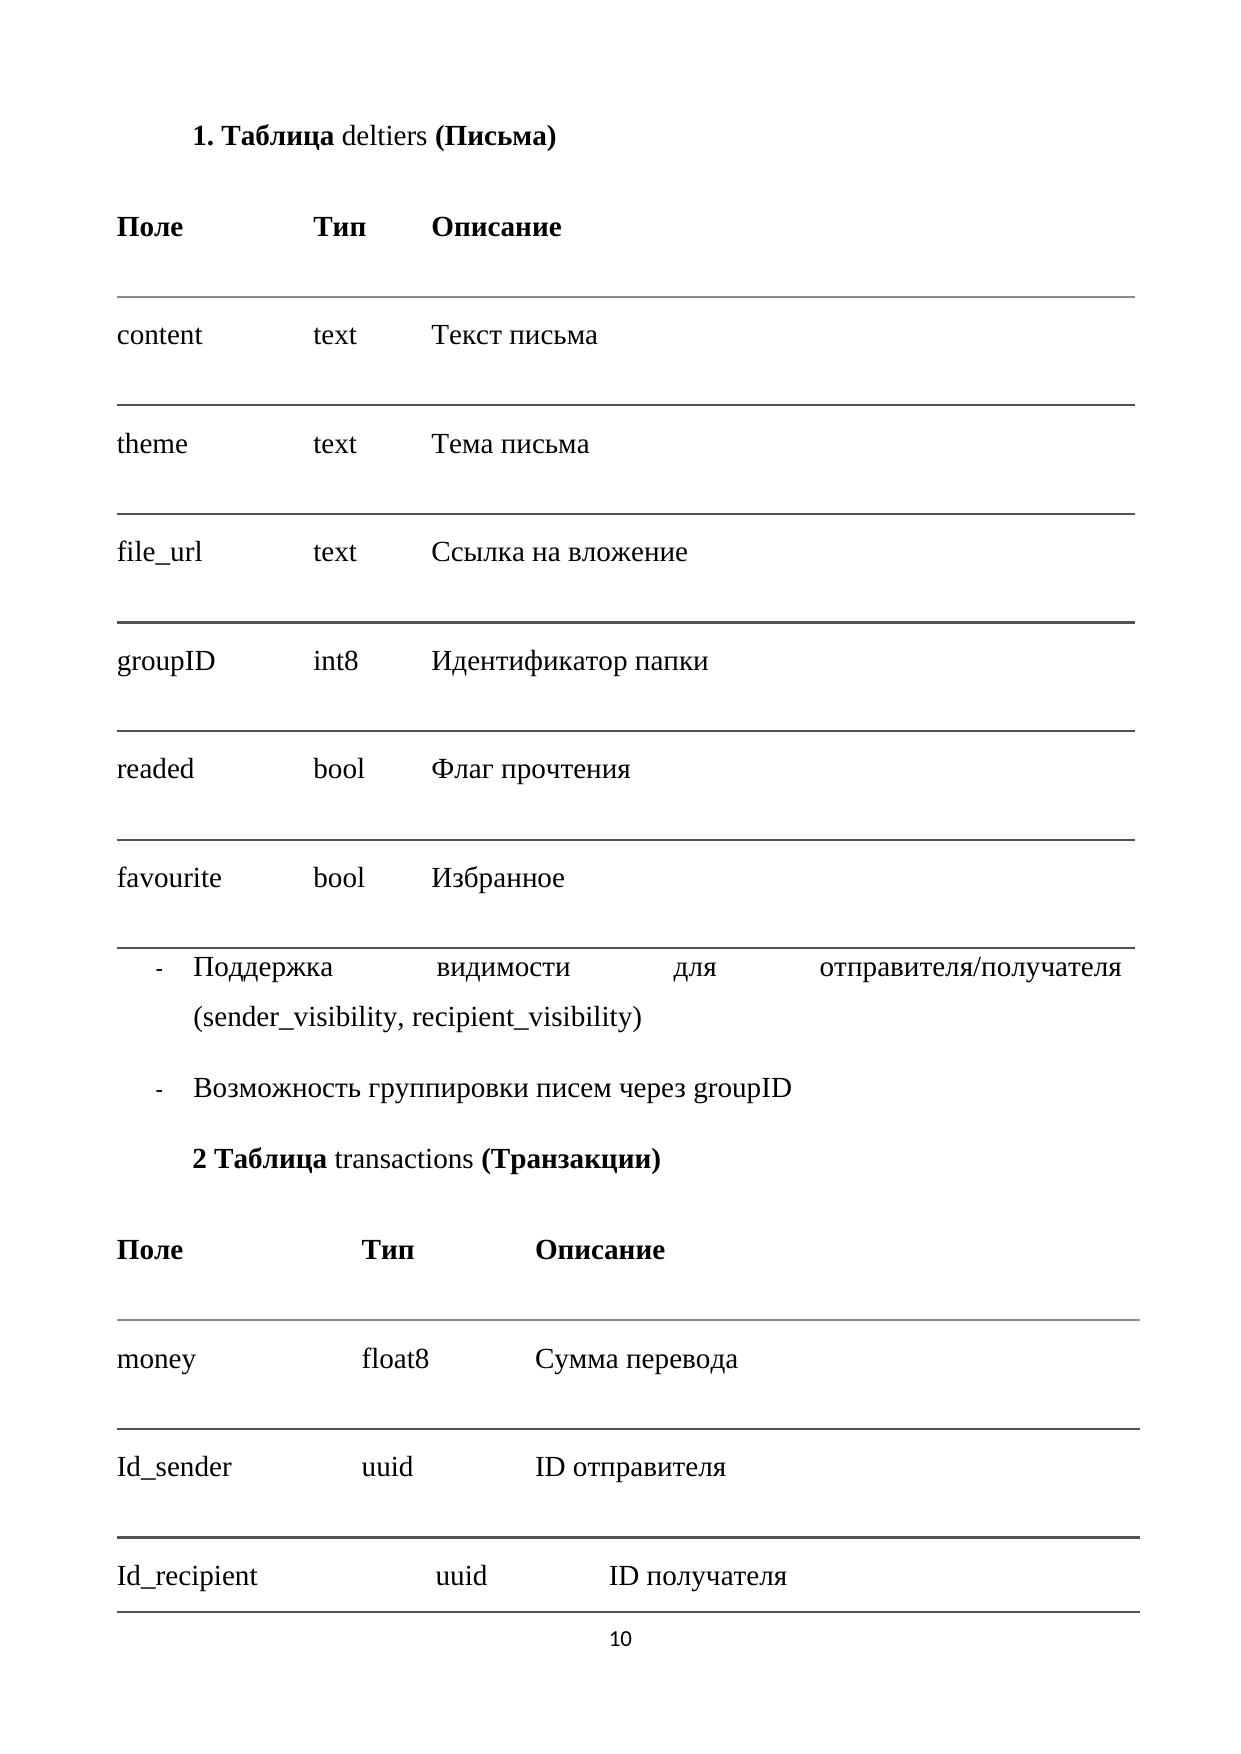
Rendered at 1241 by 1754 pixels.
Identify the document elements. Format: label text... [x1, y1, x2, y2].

list Возможность группировки писем через groupID [156, 1071, 1122, 1104]
table_header Поле [117, 1213, 342, 1319]
table_cell file_url [117, 515, 294, 621]
table_cell ID получателя [515, 1539, 1140, 1611]
table_cell bool [294, 841, 412, 947]
table_header Тип [294, 189, 412, 296]
table_cell Избранное [412, 841, 1135, 947]
table_cell money [117, 1321, 342, 1428]
table_cell float8 [342, 1321, 515, 1428]
table_header Описание [412, 189, 1135, 296]
table_cell text [294, 515, 412, 621]
table_cell content [117, 298, 294, 404]
table_cell Тема письма [412, 406, 1135, 513]
table_cell Сумма перевода [515, 1321, 1140, 1428]
table_header Поле [117, 189, 294, 296]
table_cell Текст письма [412, 298, 1135, 404]
table_cell favourite [117, 841, 294, 947]
text 1. Таблица deltiers (Письма) [118, 118, 1122, 152]
text 2 Таблица transactions (Транзакции) [118, 1142, 1122, 1175]
table_cell Флаг прочтения [412, 732, 1135, 838]
table_cell ID отправителя [515, 1430, 1140, 1536]
table_cell uuid [342, 1430, 515, 1536]
table_cell uuid [342, 1539, 515, 1611]
table_header Описание [515, 1213, 1140, 1319]
table_cell int8 [294, 624, 412, 730]
list Поддержка видимости для отправителя/получателя (sender_visibility, recipient_visibility) [156, 949, 1122, 1033]
table_cell Ссылка на вложение [412, 515, 1135, 621]
table_cell Идентификатор папки [412, 624, 1135, 730]
table_cell theme [117, 406, 294, 513]
table_header Тип [342, 1213, 515, 1319]
table_cell Id_sender [117, 1430, 342, 1536]
table_cell text [294, 406, 412, 513]
table_cell text [294, 298, 412, 404]
table_cell groupID [117, 624, 294, 730]
table_cell Id_recipient [117, 1539, 342, 1611]
table_cell readed [117, 732, 294, 838]
table_cell bool [294, 732, 412, 838]
